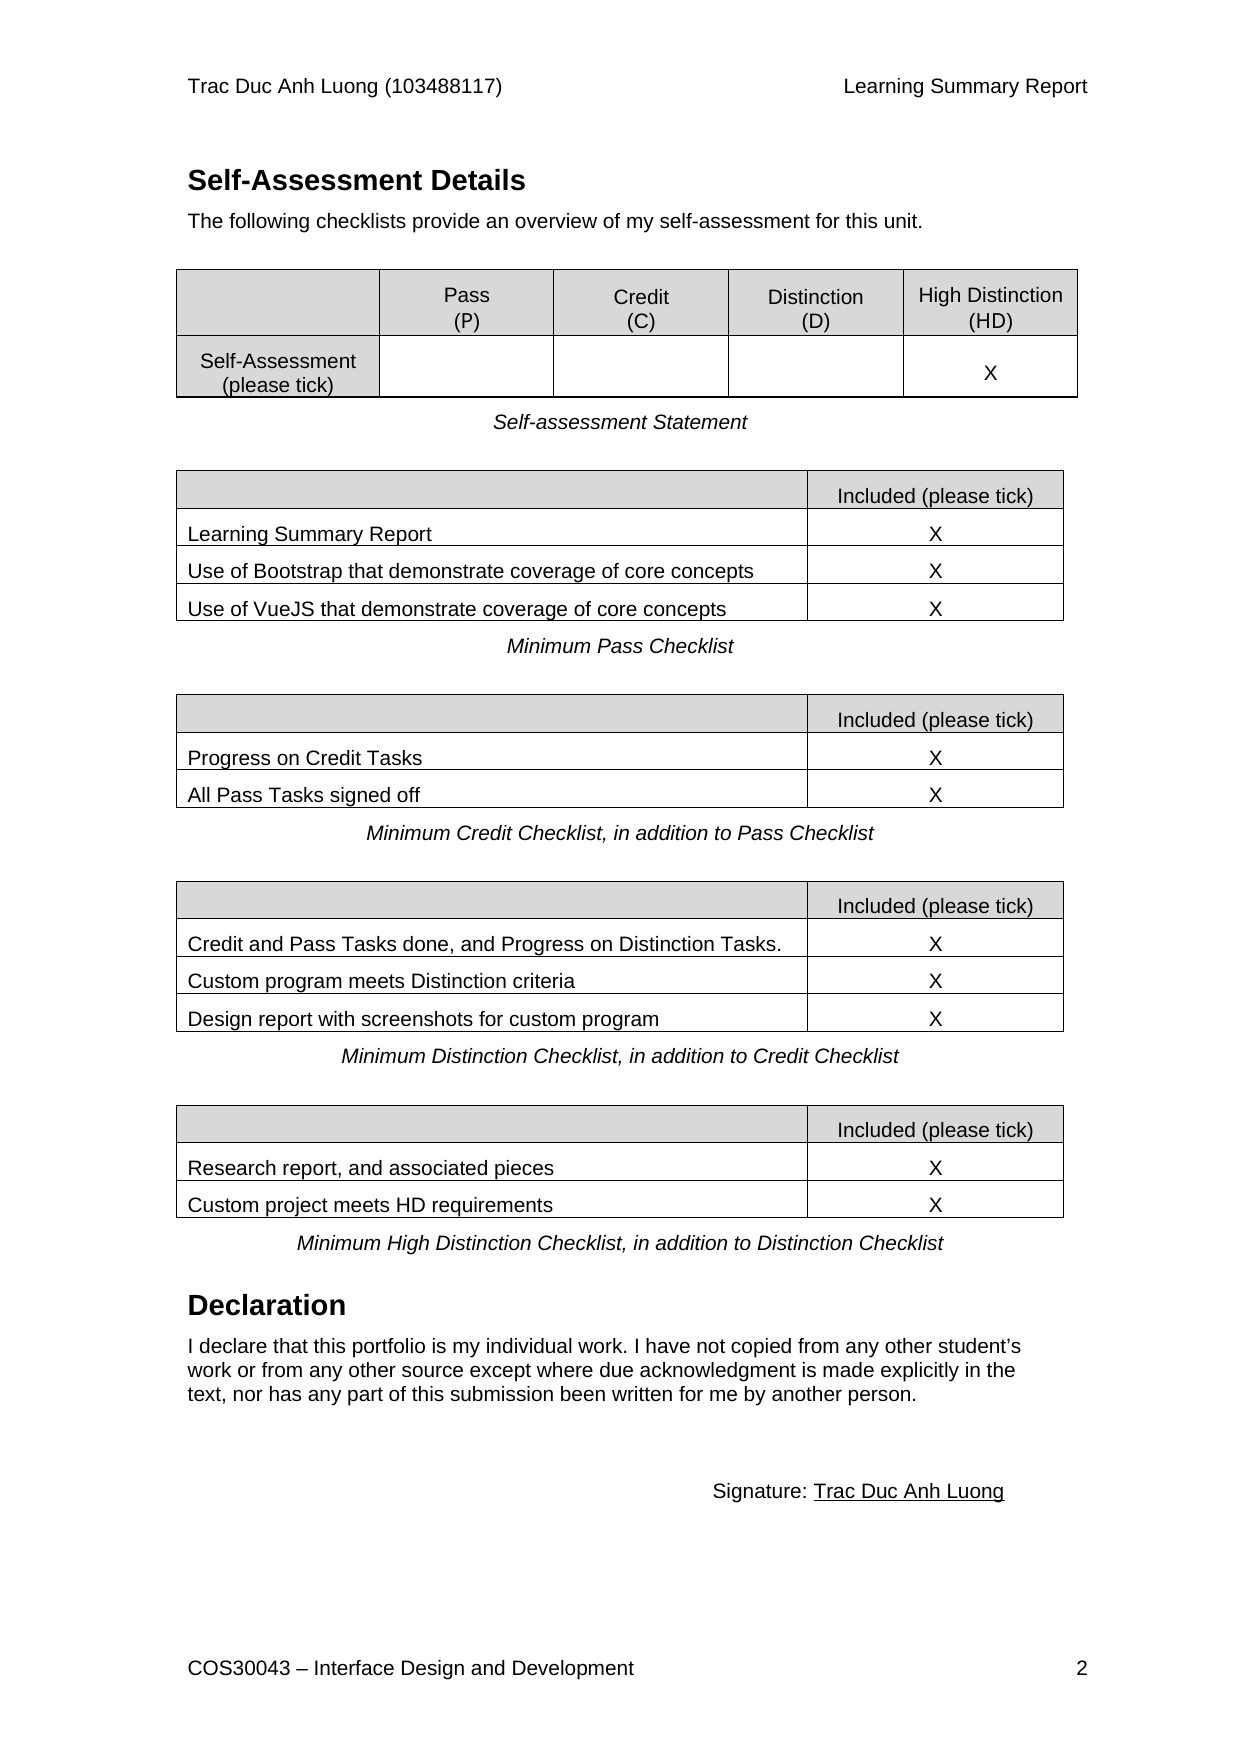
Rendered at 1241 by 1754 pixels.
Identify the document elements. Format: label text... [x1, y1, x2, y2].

table_cell X [808, 770, 1063, 807]
table_cell X [808, 584, 1063, 620]
table_cell X [808, 1143, 1063, 1180]
table_header Distinction (D) [729, 270, 903, 335]
table_cell [729, 336, 903, 396]
table_cell [554, 336, 728, 396]
text Self-assessment Statement [187, 410, 1053, 434]
text Self-Assessment Details [187, 162, 1053, 196]
table_header [177, 1106, 807, 1142]
table_cell Custom project meets HD requirements [177, 1181, 807, 1217]
text I declare that this portfolio is my individual work. I have not copied from any other student’s work or from any other source except where due acknowledgment is made explicitly in the text, nor has any part of this submission been written for me by another person. [187, 1334, 1053, 1406]
table_cell Self-Assessment (please tick) [177, 336, 379, 396]
table_cell X [808, 546, 1063, 583]
table_header [177, 270, 379, 335]
table_header High Distinction (HD) [904, 270, 1077, 335]
table_header Included (please tick) [808, 695, 1063, 732]
table_cell X [904, 336, 1077, 396]
table_cell X [808, 509, 1063, 545]
table_header Pass (P) [380, 270, 553, 335]
table_cell Credit and Pass Tasks done, and Progress on Distinction Tasks. [177, 919, 807, 956]
table_cell X [808, 957, 1063, 993]
text Minimum Credit Checklist, in addition to Pass Checklist [187, 820, 1053, 844]
text Signature: Trac Duc Anh Luong [187, 1479, 1053, 1503]
table_header Included (please tick) [808, 1106, 1063, 1142]
subtitle Declaration [187, 1292, 1053, 1321]
table_cell All Pass Tasks signed off [177, 770, 807, 807]
table_cell Progress on Credit Tasks [177, 733, 807, 769]
table_cell X [808, 1181, 1063, 1217]
table_cell Use of VueJS that demonstrate coverage of core concepts [177, 584, 807, 620]
table_header [177, 882, 807, 918]
table_header [177, 471, 807, 508]
table_cell Design report with screenshots for custom program [177, 994, 807, 1031]
table_cell Research report, and associated pieces [177, 1143, 807, 1180]
table_header Included (please tick) [808, 471, 1063, 508]
table_header Credit (C) [554, 270, 728, 335]
text Minimum Distinction Checklist, in addition to Credit Checklist [187, 1044, 1053, 1068]
table_header Included (please tick) [808, 882, 1063, 918]
table_cell X [808, 919, 1063, 956]
table_cell X [808, 994, 1063, 1031]
text Minimum High Distinction Checklist, in addition to Distinction Checklist [187, 1231, 1053, 1255]
table_cell Learning Summary Report [177, 509, 807, 545]
text Minimum Pass Checklist [187, 634, 1053, 658]
table_header [177, 695, 807, 732]
table_cell [380, 336, 553, 396]
table_cell Use of Bootstrap that demonstrate coverage of core concepts [177, 546, 807, 583]
table_cell X [808, 733, 1063, 769]
table_cell Custom program meets Distinction criteria [177, 957, 807, 993]
text The following checklists provide an overview of my self-assessment for this unit. [187, 208, 1053, 232]
